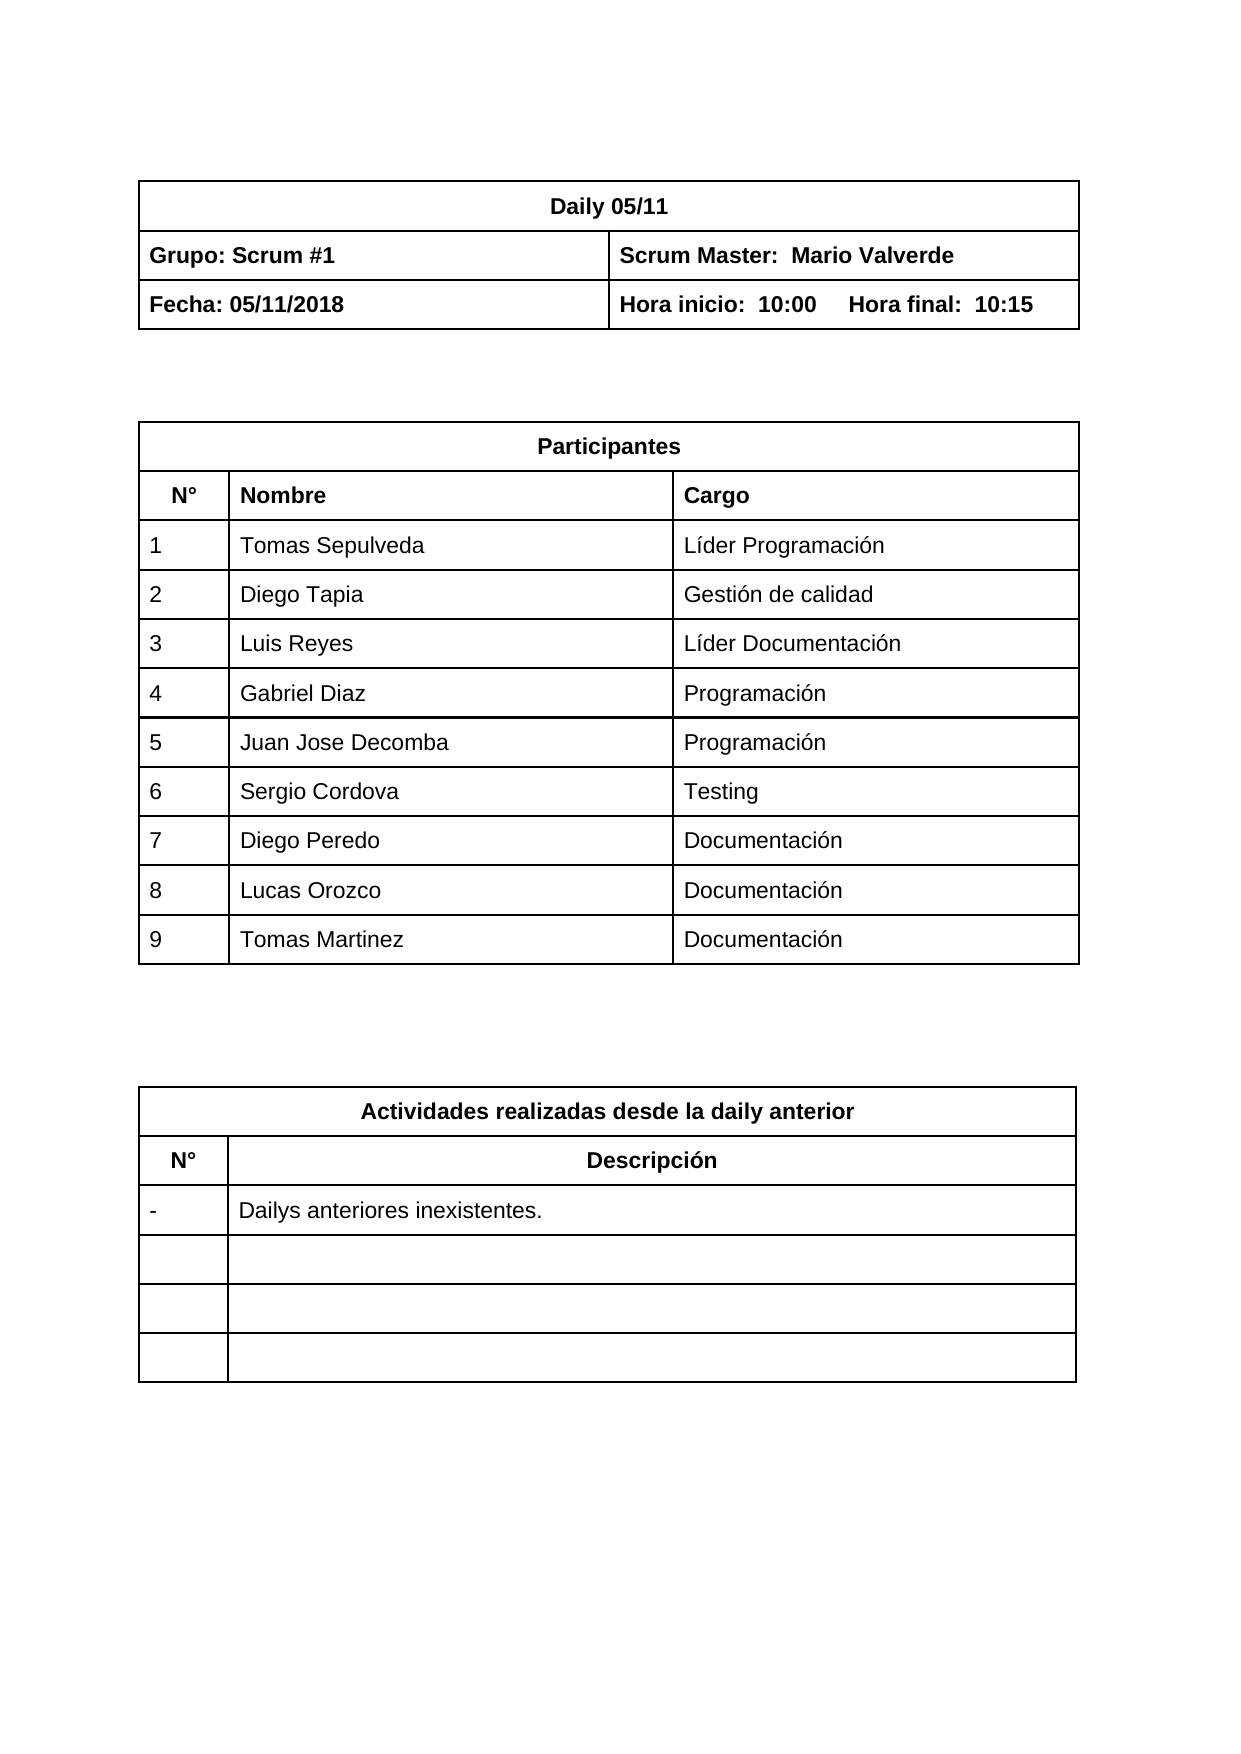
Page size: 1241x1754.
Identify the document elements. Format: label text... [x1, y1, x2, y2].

table_cell Documentación [674, 866, 1078, 913]
table_cell 7 [140, 817, 228, 864]
table_header Actividades realizadas desde la daily anterior [140, 1088, 1075, 1135]
table_cell [140, 1334, 227, 1381]
table_cell [229, 1334, 1075, 1381]
table_cell [140, 1285, 227, 1332]
table_cell Líder Programación [674, 521, 1078, 568]
table_header Participantes [140, 423, 1078, 470]
table_header Daily 05/11 [140, 182, 1078, 229]
table_cell N° [140, 472, 228, 519]
table_cell Descripción [229, 1137, 1075, 1184]
table_cell 3 [140, 620, 228, 667]
table_cell 8 [140, 866, 228, 913]
table_cell Programación [674, 719, 1078, 766]
table_cell Tomas Sepulveda [230, 521, 672, 568]
table_cell Gabriel Diaz [230, 669, 672, 716]
table_cell Sergio Cordova [230, 768, 672, 815]
table_cell 4 [140, 669, 228, 716]
table_cell N° [140, 1137, 227, 1184]
table_cell [140, 1236, 227, 1283]
table_cell Lucas Orozco [230, 866, 672, 913]
table_cell Diego Peredo [230, 817, 672, 864]
table_cell 6 [140, 768, 228, 815]
table_cell Grupo: Scrum #1 [140, 232, 608, 279]
table_cell Líder Documentación [674, 620, 1078, 667]
table_cell Fecha: 05/11/2018 [140, 281, 608, 328]
table_cell Testing [674, 768, 1078, 815]
table_cell 9 [140, 916, 228, 963]
table_cell Juan Jose Decomba [230, 719, 672, 766]
table_cell Luis Reyes [230, 620, 672, 667]
table_cell Programación [674, 669, 1078, 716]
table_cell Nombre [230, 472, 672, 519]
table_cell Documentación [674, 916, 1078, 963]
table_cell Diego Tapia [230, 571, 672, 618]
table_cell Hora inicio: 10:00 Hora final: 10:15 [610, 281, 1078, 328]
table_cell Gestión de calidad [674, 571, 1078, 618]
table_cell Cargo [674, 472, 1078, 519]
table_cell Documentación [674, 817, 1078, 864]
table_cell Tomas Martinez [230, 916, 672, 963]
table_cell 1 [140, 521, 228, 568]
table_cell 5 [140, 719, 228, 766]
table_cell 2 [140, 571, 228, 618]
table_cell - [140, 1186, 227, 1233]
table_cell Dailys anteriores inexistentes. [229, 1186, 1075, 1233]
table_cell Scrum Master: Mario Valverde [610, 232, 1078, 279]
table_cell [229, 1236, 1075, 1283]
table_cell [229, 1285, 1075, 1332]
